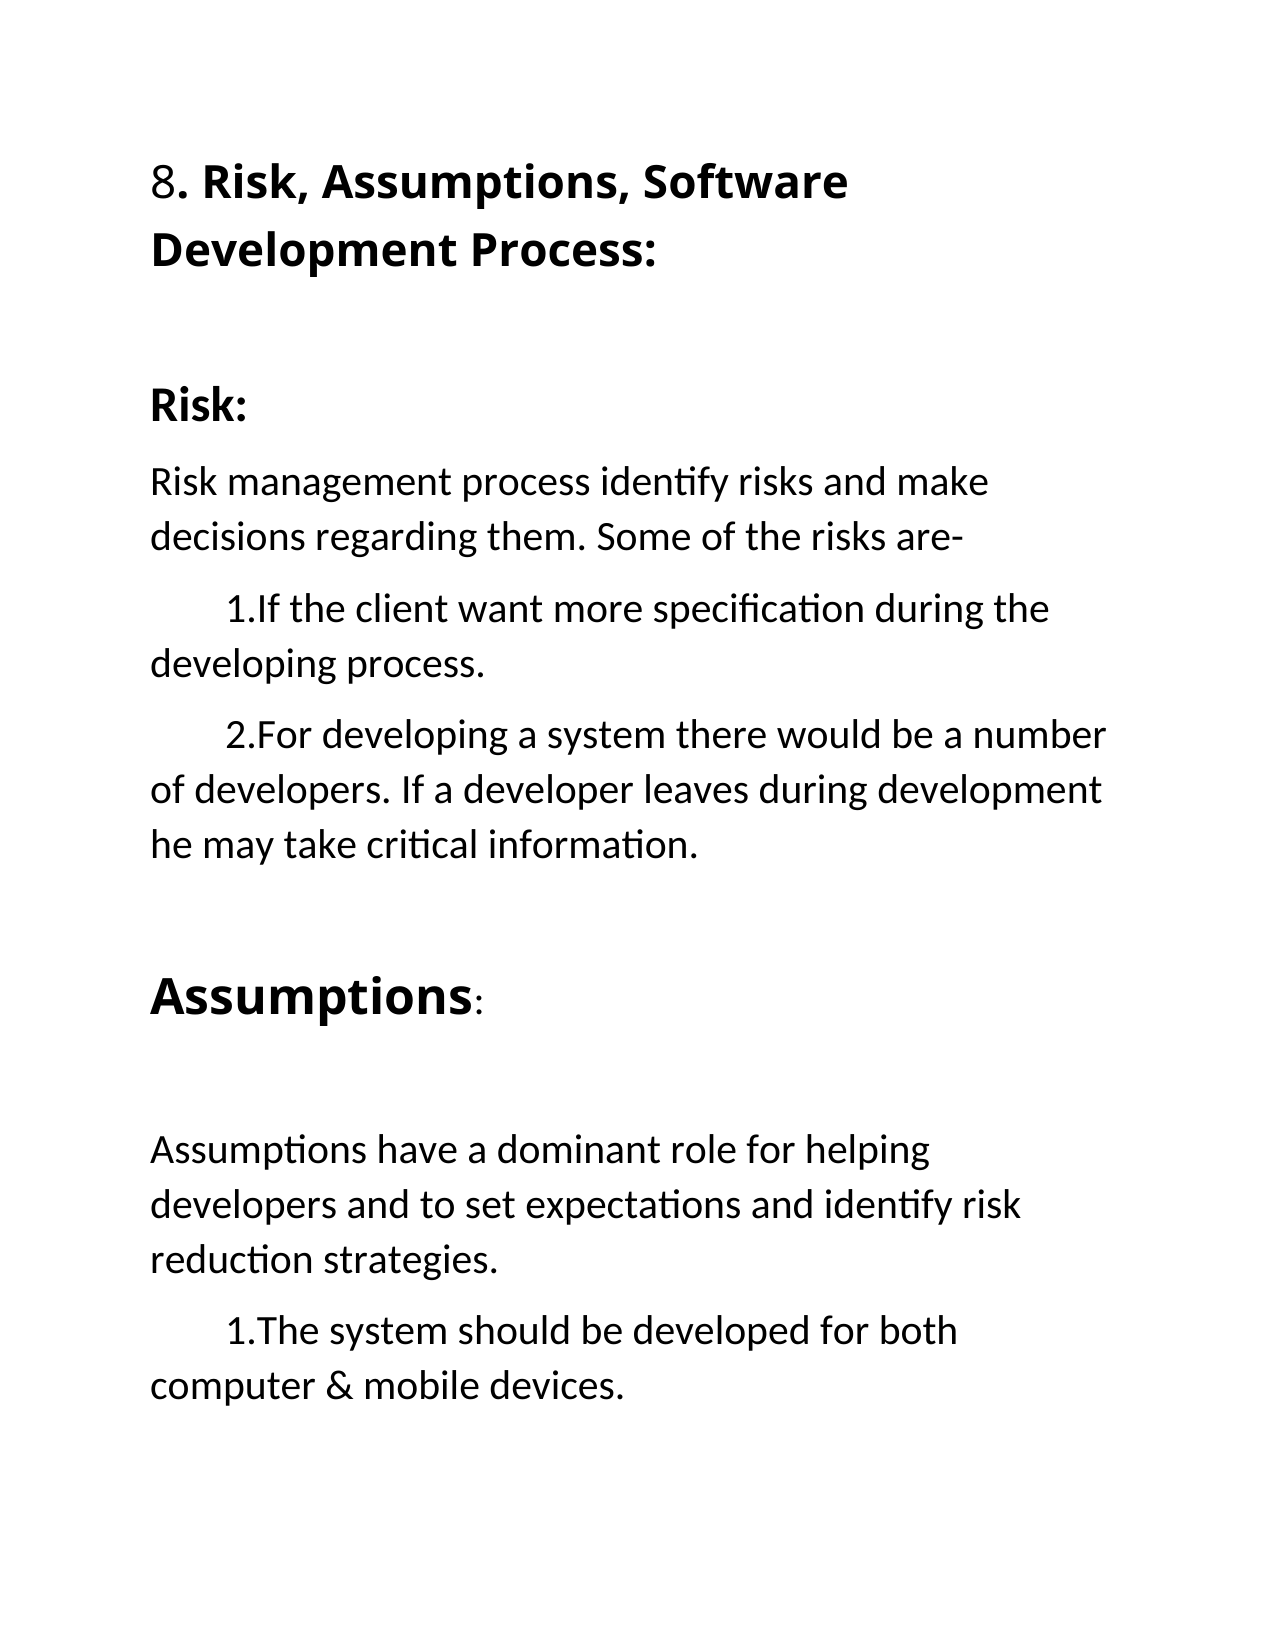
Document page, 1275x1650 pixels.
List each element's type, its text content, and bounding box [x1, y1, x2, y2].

text 2.For developing a system there would be a number of developers. If a developer leaves during development he may take critical information. [150, 708, 1125, 869]
text 1.If the client want more specification during the developing process. [150, 582, 1125, 687]
text Risk management process identify risks and make decisions regarding them. Some of the risks are- [150, 455, 1125, 561]
text 8. Risk, Assumptions, Software Development Process: [150, 150, 1125, 280]
text Risk: [150, 373, 1125, 434]
text Assumptions: [150, 961, 1125, 1029]
text Assumptions have a dominant role for helping developers and to set expectations and identify risk reduction strategies. [150, 1123, 1125, 1283]
text 1.The system should be developed for both computer & mobile devices. [150, 1304, 1125, 1410]
